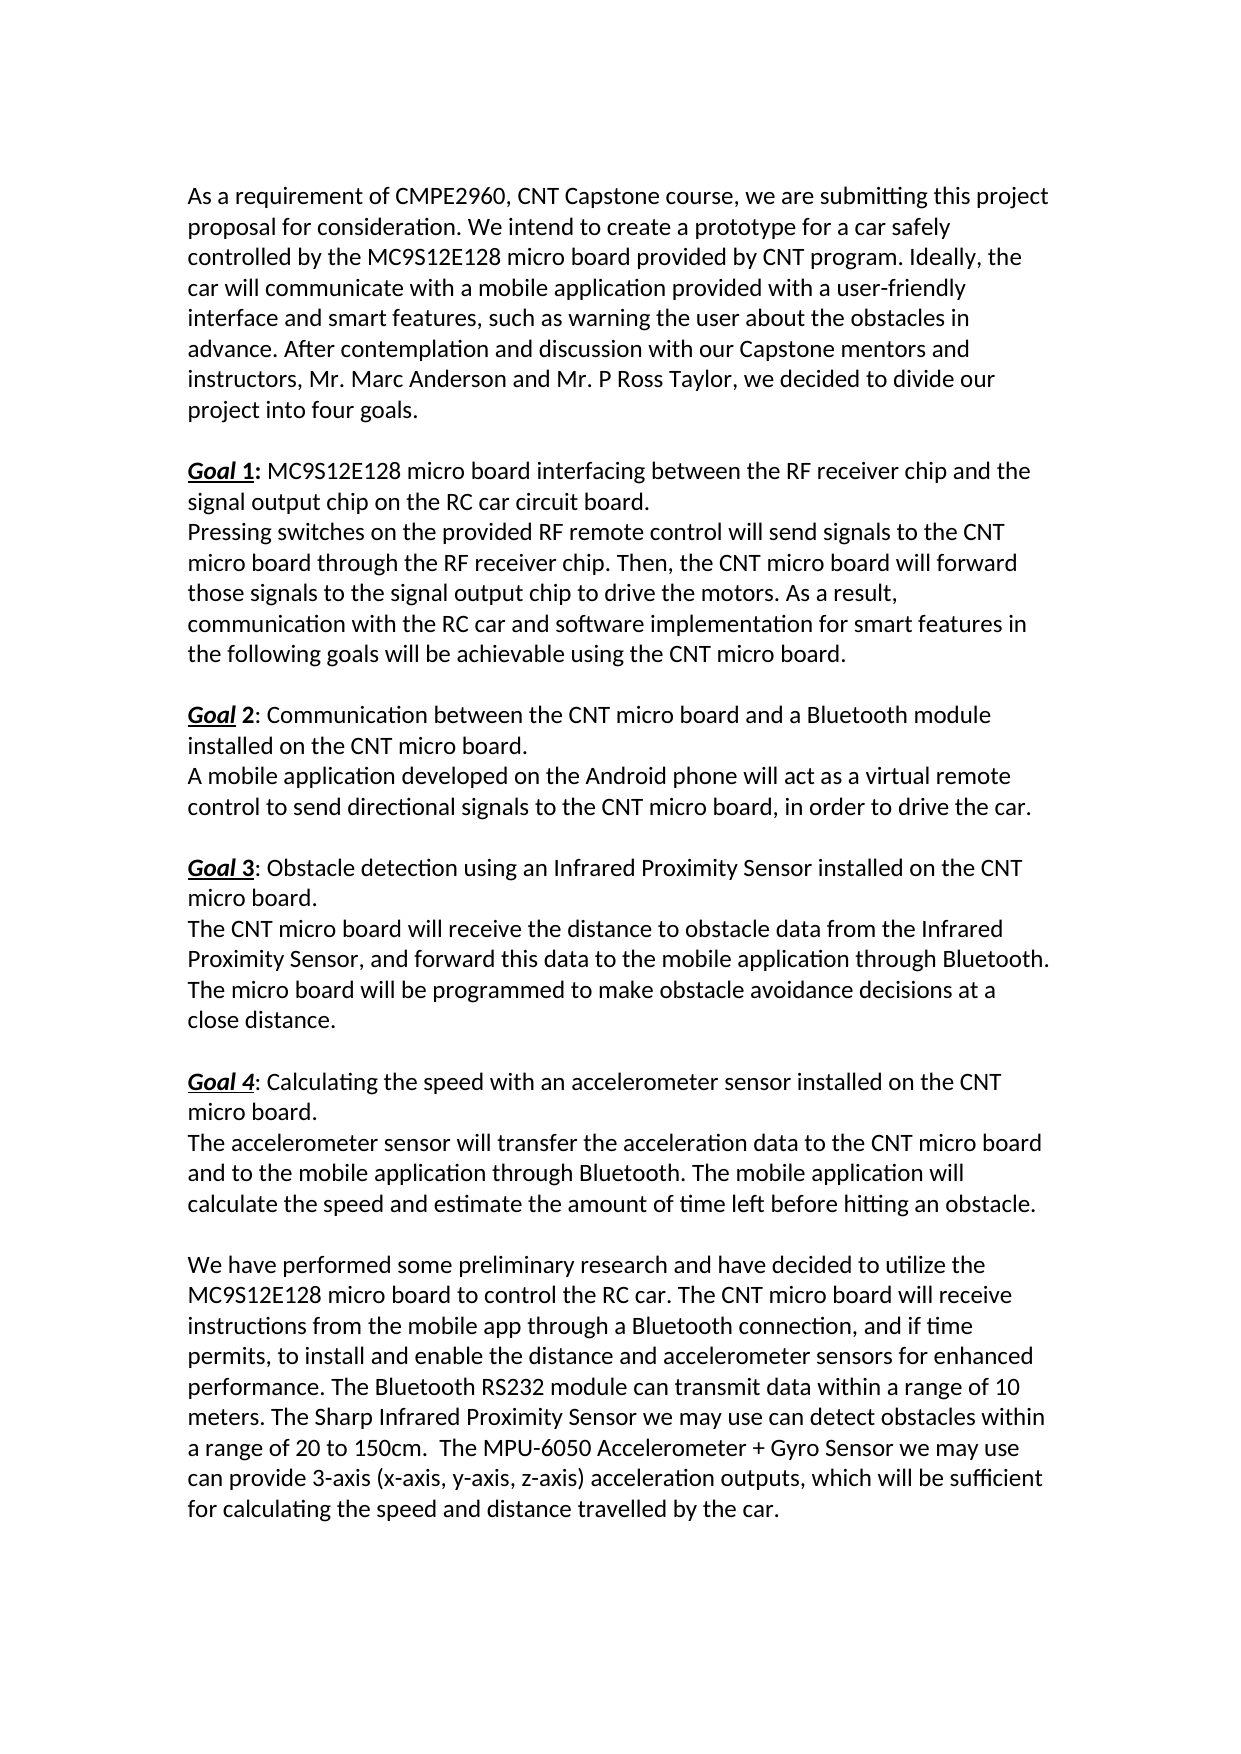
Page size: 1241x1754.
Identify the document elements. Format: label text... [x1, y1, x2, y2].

text As a requirement of CMPE2960, CNT Capstone course, we are submitting this project proposal for consideration. We intend to create a prototype for a car safely controlled by the MC9S12E128 micro board provided by CNT program. Ideally, the car will communicate with a mobile application provided with a user-friendly interface and smart features, such as warning the user about the obstacles in advance. After contemplation and discussion with our Capstone mentors and instructors, Mr. Marc Anderson and Mr. P Ross Taylor, we decided to divide our project into four goals. [187, 181, 1053, 425]
text Pressing switches on the provided RF remote control will send signals to the CNT micro board through the RF receiver chip. Then, the CNT micro board will forward those signals to the signal output chip to drive the motors. As a result, communication with the RC car and software implementation for smart features in the following goals will be achievable using the CNT micro board. [187, 516, 1053, 669]
text The CNT micro board will receive the distance to obstacle data from the Infrared Proximity Sensor, and forward this data to the mobile application through Bluetooth. The micro board will be programmed to make obstacle avoidance decisions at a close distance. [187, 913, 1053, 1035]
text Goal 4: Calculating the speed with an accelerometer sensor installed on the CNT micro board. [187, 1066, 1053, 1127]
text Goal 1: MC9S12E128 micro board interfacing between the RF receiver chip and the signal output chip on the RC car circuit board. [187, 455, 1053, 516]
text A mobile application developed on the Android phone will act as a virtual remote control to send directional signals to the CNT micro board, in order to drive the car. [187, 760, 1053, 821]
text We have performed some preliminary research and have decided to utilize the MC9S12E128 micro board to control the RC car. The CNT micro board will receive instructions from the mobile app through a Bluetooth connection, and if time permits, to install and enable the distance and accelerometer sensors for enhanced performance. The Bluetooth RS232 module can transmit data within a range of 10 meters. The Sharp Infrared Proximity Sensor we may use can detect obstacles within a range of 20 to 150cm. The MPU-6050 Accelerometer + Gyro Sensor we may use can provide 3-axis (x-axis, y-axis, z-axis) acceleration outputs, which will be sufficient for calculating the speed and distance travelled by the car. [187, 1249, 1053, 1523]
text Goal 2: Communication between the CNT micro board and a Bluetooth module installed on the CNT micro board. [187, 699, 1053, 760]
text The accelerometer sensor will transfer the acceleration data to the CNT micro board and to the mobile application through Bluetooth. The mobile application will calculate the speed and estimate the amount of time left before hitting an obstacle. [187, 1127, 1053, 1218]
text Goal 3: Obstacle detection using an Infrared Proximity Sensor installed on the CNT micro board. [187, 852, 1053, 913]
